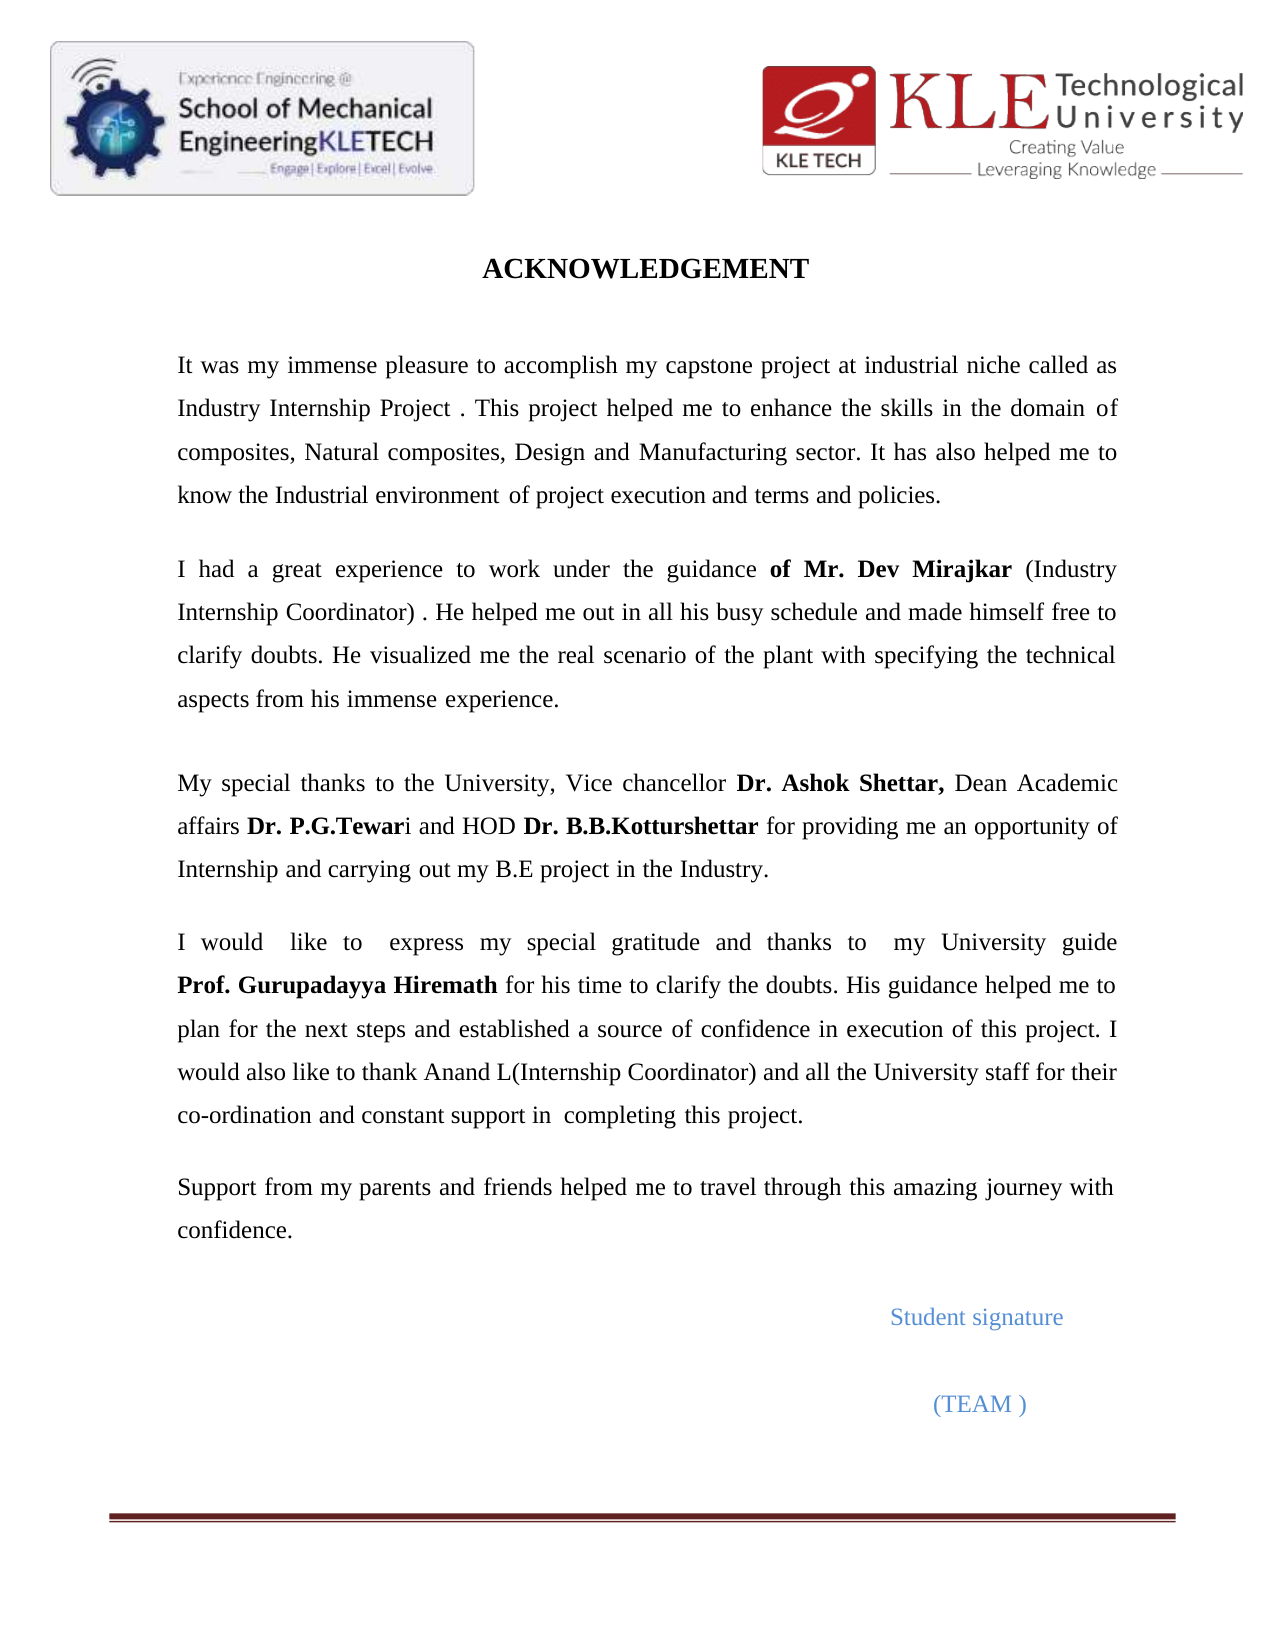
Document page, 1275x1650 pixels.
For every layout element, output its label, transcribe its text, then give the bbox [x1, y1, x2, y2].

subtitle ACKNOWLEDGEMENT [170, 251, 1121, 284]
text Student signature [846, 1302, 1108, 1331]
text confidence. [177, 1215, 1254, 1244]
picture [50, 41, 475, 196]
text I would like to express my special gratitude and thanks to my University guide Prof. Gurupadayya Hiremath for his time to clarify the doubts. His guidance helped me to plan for the next steps and established a source of confidence in execution of this project. I would also like to thank Anand L(Internship Coordinator) and all the University staff for their co-ordination and constant support in completing this project. [177, 927, 1118, 1129]
text I had a great experience to work under the guidance of Mr. Dev Mirajkar (Industry Internship Coordinator) . He helped me out in all his busy schedule and made himself free to clarify doubts. He visualized me the real scenario of the plant with specifying the technical aspects from his immense experience. [177, 554, 1118, 712]
text (TEAM ) [852, 1389, 1108, 1418]
text My special thanks to the University, Vice chancellor Dr. Ashok Shettar, Dean Academic affairs Dr. P.G.Tewari and HOD Dr. B.B.Kotturshettar for providing me an opportunity of Internship and carrying out my B.E project in the Industry. [177, 768, 1118, 883]
picture [762, 66, 1243, 179]
text It was my immense pleasure to accomplish my capstone project at industrial niche called as Industry Internship Project . This project helped me to enhance the skills in the domain of composites, Natural composites, Design and Manufacturing sector. It has also helped me to know the Industrial environment of project execution and terms and policies. [177, 350, 1118, 509]
text Support from my parents and friends helped me to travel through this amazing journey with [177, 1172, 1254, 1201]
